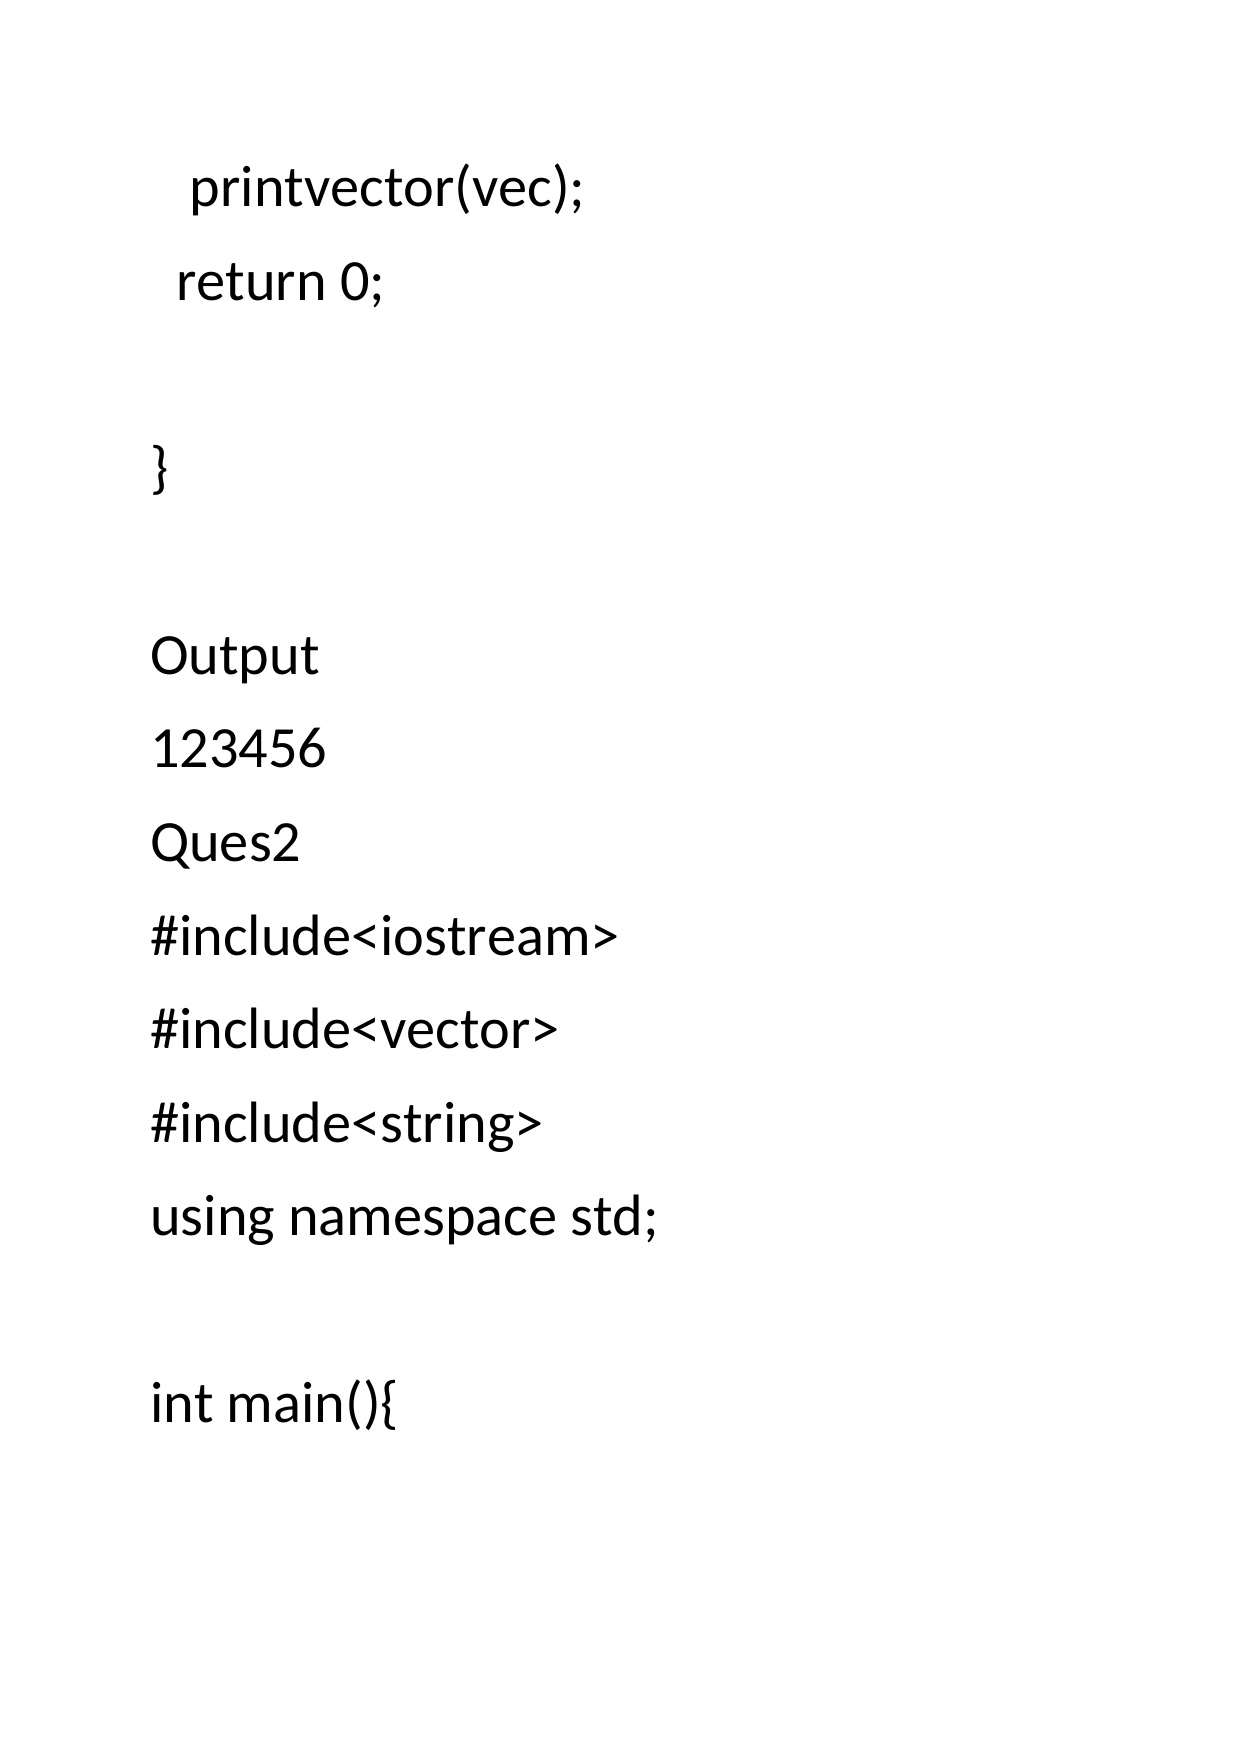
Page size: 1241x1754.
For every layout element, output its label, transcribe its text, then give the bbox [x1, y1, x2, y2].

text return 0; [150, 243, 1090, 315]
text Ques2 [150, 805, 1090, 876]
text #include<vector> [150, 992, 1090, 1063]
text 123456 [150, 711, 1090, 782]
text int main(){ [150, 1366, 1090, 1437]
text using namespace std; [150, 1179, 1090, 1250]
text #include<iostream> [150, 898, 1090, 969]
text } [150, 431, 1090, 502]
text #include<string> [150, 1085, 1090, 1157]
text printvector(vec); [150, 150, 1090, 221]
text Output [150, 618, 1090, 689]
